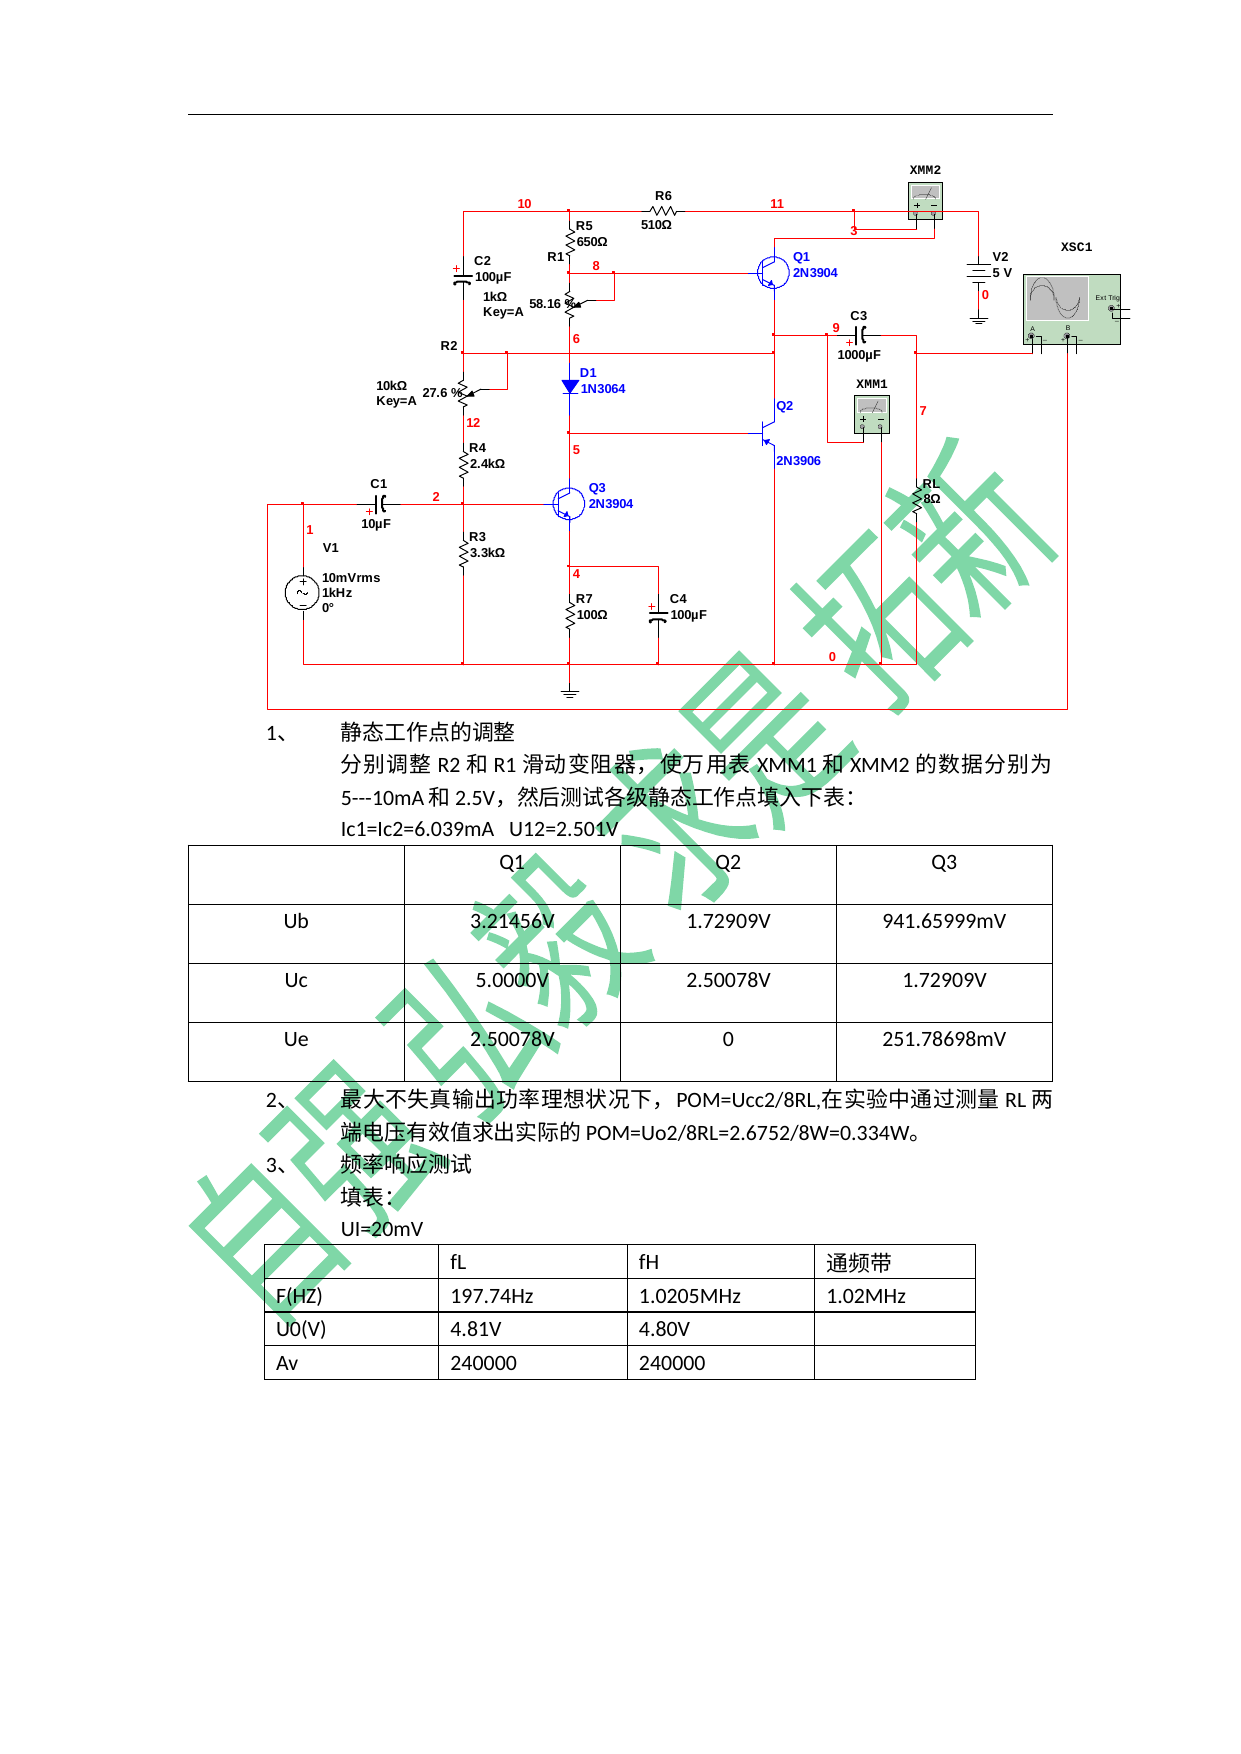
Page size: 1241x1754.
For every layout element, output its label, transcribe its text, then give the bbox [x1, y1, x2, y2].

table_cell [815, 1313, 975, 1345]
list Ic1=Ic2=6.039mA U12=2.501V [341, 812, 1053, 844]
table_cell Ub [189, 905, 404, 963]
table_cell 1.72909V [837, 964, 1052, 1022]
table_header fH [628, 1245, 814, 1278]
table_cell 240000 [628, 1346, 814, 1378]
table_cell 0 [621, 1023, 836, 1081]
table_header [265, 1245, 438, 1278]
list 频率响应测试 [266, 1147, 1053, 1179]
table_cell 197.74Hz [439, 1279, 627, 1311]
table_cell 240000 [439, 1346, 627, 1378]
list 最大不失真输出功率理想状况下，POM=Ucc2/8RL,在实验中通过测量RL两端电压有效值求出实际的POM=Uo2/8RL=2.6752/8W=0.334W。 [266, 1082, 1053, 1147]
list 填表： [341, 1179, 1053, 1212]
table_cell 2.50078V [621, 964, 836, 1022]
table_cell 251.78698mV [837, 1023, 1052, 1081]
table_cell 1.02MHz [815, 1279, 975, 1311]
table_cell 4.81V [439, 1313, 627, 1345]
table_cell 5.0000V [405, 964, 620, 1022]
table_cell Ue [189, 1023, 404, 1081]
table_header fL [439, 1245, 627, 1278]
table_cell 1.72909V [621, 905, 836, 963]
list 静态工作点的调整 [266, 714, 1053, 747]
table_cell 3.21456V [405, 905, 620, 963]
table_cell 1.0205MHz [628, 1279, 814, 1311]
table_cell Uc [189, 964, 404, 1022]
table_header Q3 [837, 846, 1052, 903]
table_header [189, 846, 404, 903]
table_cell Av [265, 1346, 438, 1378]
table_header Q1 [405, 846, 620, 903]
list UI=20mV [341, 1212, 1053, 1244]
table_cell 941.65999mV [837, 905, 1052, 963]
table_cell [815, 1346, 975, 1378]
table_header 通频带 [815, 1245, 975, 1278]
list 分别调整R2和R1滑动变阻器，使万用表XMM1和XMM2的数据分别为5---10mA和2.5V，然后测试各级静态工作点填入下表： [341, 747, 1053, 812]
table_cell 4.80V [628, 1313, 814, 1345]
table_cell F(HZ) [265, 1279, 438, 1311]
table_cell 2.50078V [405, 1023, 620, 1081]
table_cell U0(V) [265, 1313, 438, 1345]
table_header Q2 [621, 846, 836, 903]
